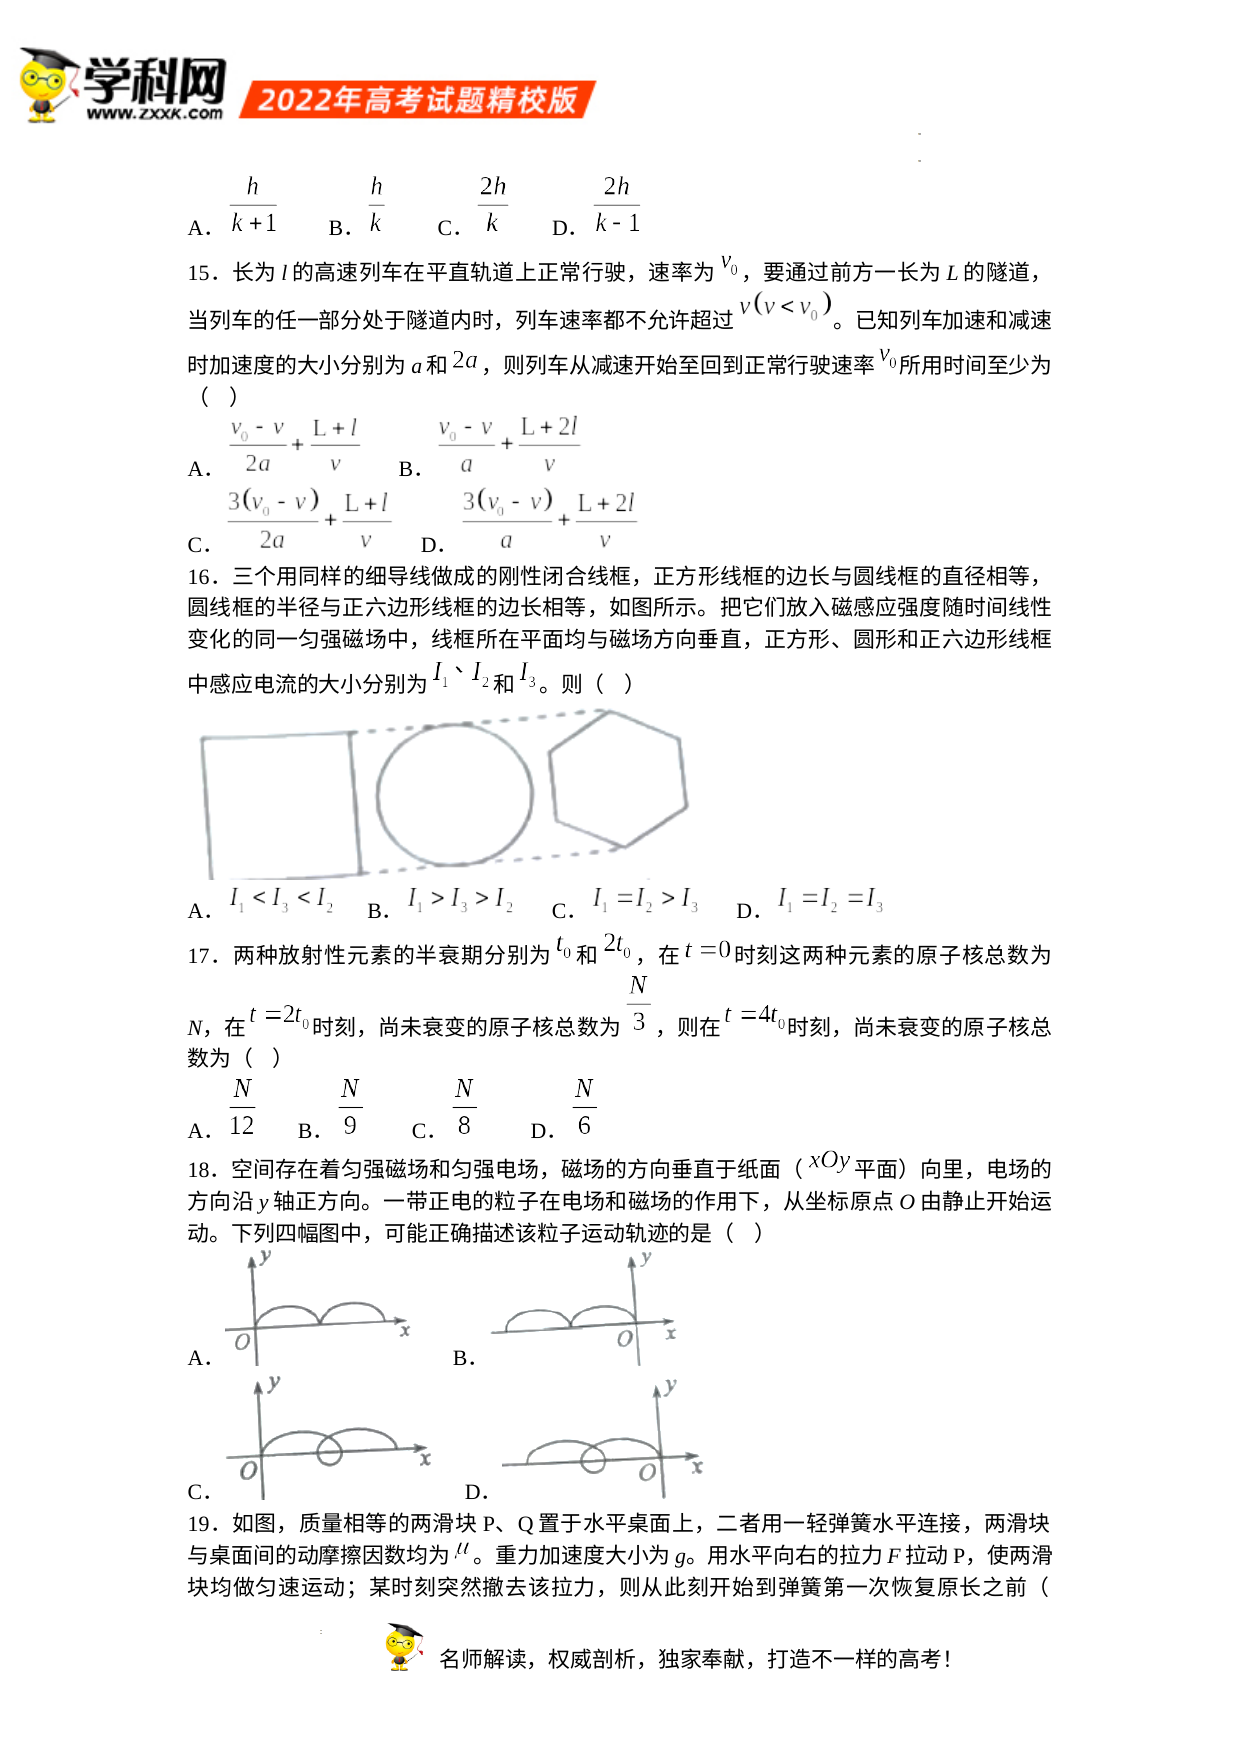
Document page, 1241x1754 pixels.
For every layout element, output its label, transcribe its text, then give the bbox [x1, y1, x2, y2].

picture [225, 1247, 419, 1366]
picture [502, 1373, 707, 1500]
text A． B． [187, 411, 1053, 483]
text A． B． C． D． [187, 170, 1053, 242]
text A． B． C． D． [187, 879, 1053, 924]
picture [223, 1371, 436, 1500]
text 17．两种放射性元素的半衰期分别为和，在时刻这两种元素的原子核总数为N，在时刻，尚未衰变的原子核总数为，则在时刻，尚未衰变的原子核总数为（ ） [187, 924, 1053, 1073]
text 15．长为l的高速列车在平直轨道上正常行驶，速率为，要通过前方一长为L的隧道，当列车的任一部分处于隧道内时，列车速率都不允许超过。已知列车加速和减速时加速度的大小分别为a和，则列车从减速开始至回到正常行驶速率所用时间至少为（ ） [187, 242, 1053, 411]
text 19．如图，质量相等的两滑块P、Q置于水平桌面上，二者用一轻弹簧水平连接，两滑块与桌面间的动摩擦因数均为。重力加速度大小为g。用水平向右的拉力F拉动P，使两滑块均做匀速运动；某时刻突然撤去该拉力，则从此刻开始到弹簧第一次恢复原长之前（ ） [187, 1506, 1053, 1602]
text C． D． [187, 483, 1053, 559]
picture [187, 698, 694, 880]
picture [380, 1619, 426, 1673]
text 18．空间存在着匀强磁场和匀强电场，磁场的方向垂直于纸面（平面）向里，电场的方向沿y轴正方向。一带正电的粒子在电场和磁场的作用下，从坐标原点O由静止开始运动。下列四幅图中，可能正确描述该粒子运动轨迹的是（ ） [187, 1144, 1053, 1247]
text A． B． C． D． [187, 1073, 1053, 1144]
picture [489, 1247, 683, 1366]
text 16．三个用同样的细导线做成的刚性闭合线框，正方形线框的边长与圆线框的直径相等，圆线框的半径与正六边形线框的边长相等，如图所示。把它们放入磁感应强度随时间线性变化的同一匀强磁场中，线框所在平面均与磁场方向垂直，正方形、圆形和正六边形线框中感应电流的大小分别为和。则（ ） [187, 559, 1053, 699]
picture [0, 12, 1241, 153]
